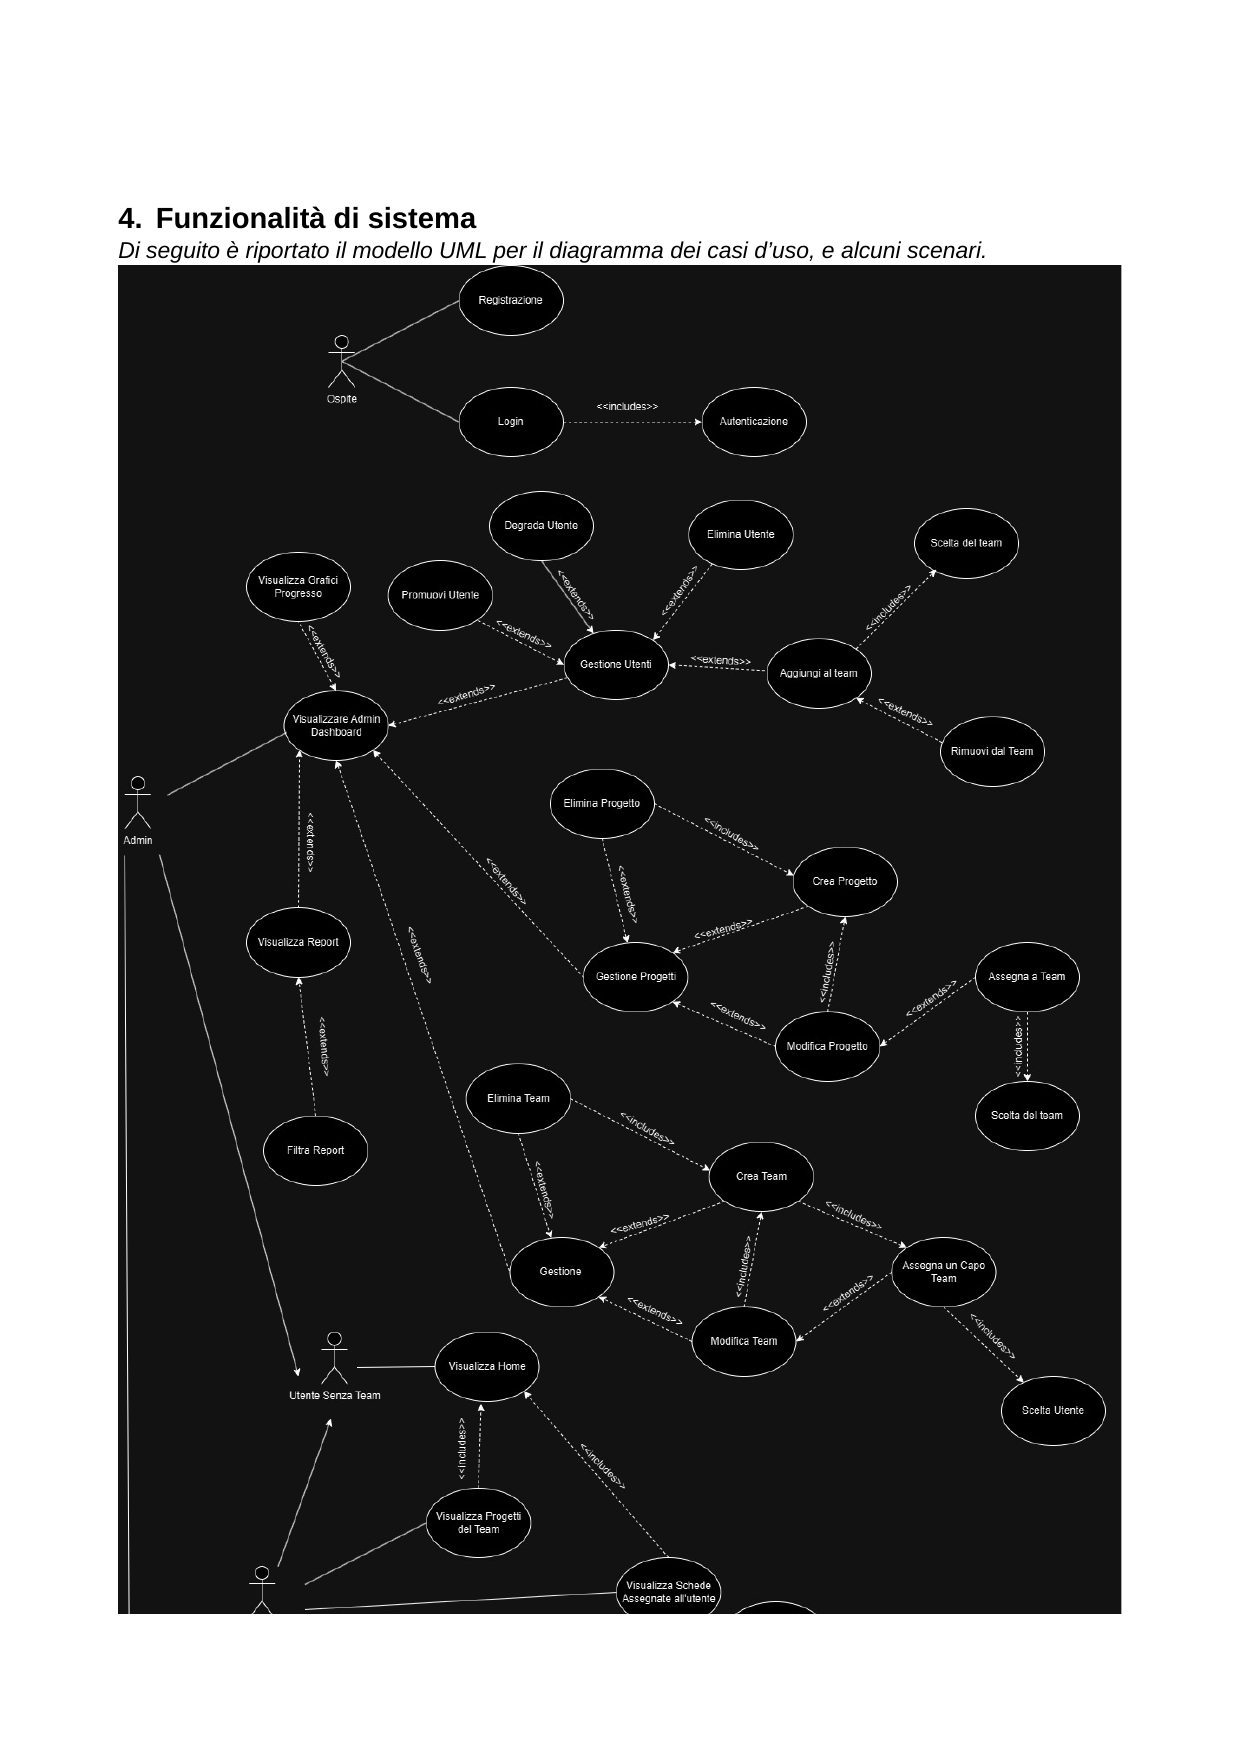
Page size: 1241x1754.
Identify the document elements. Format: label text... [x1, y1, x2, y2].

picture [118, 265, 1122, 1614]
text Di seguito è riportato il modello UML per il diagramma dei casi d’uso, e alcuni scenari. [118, 237, 1122, 265]
subtitle Funzionalità di sistema [118, 201, 1122, 234]
